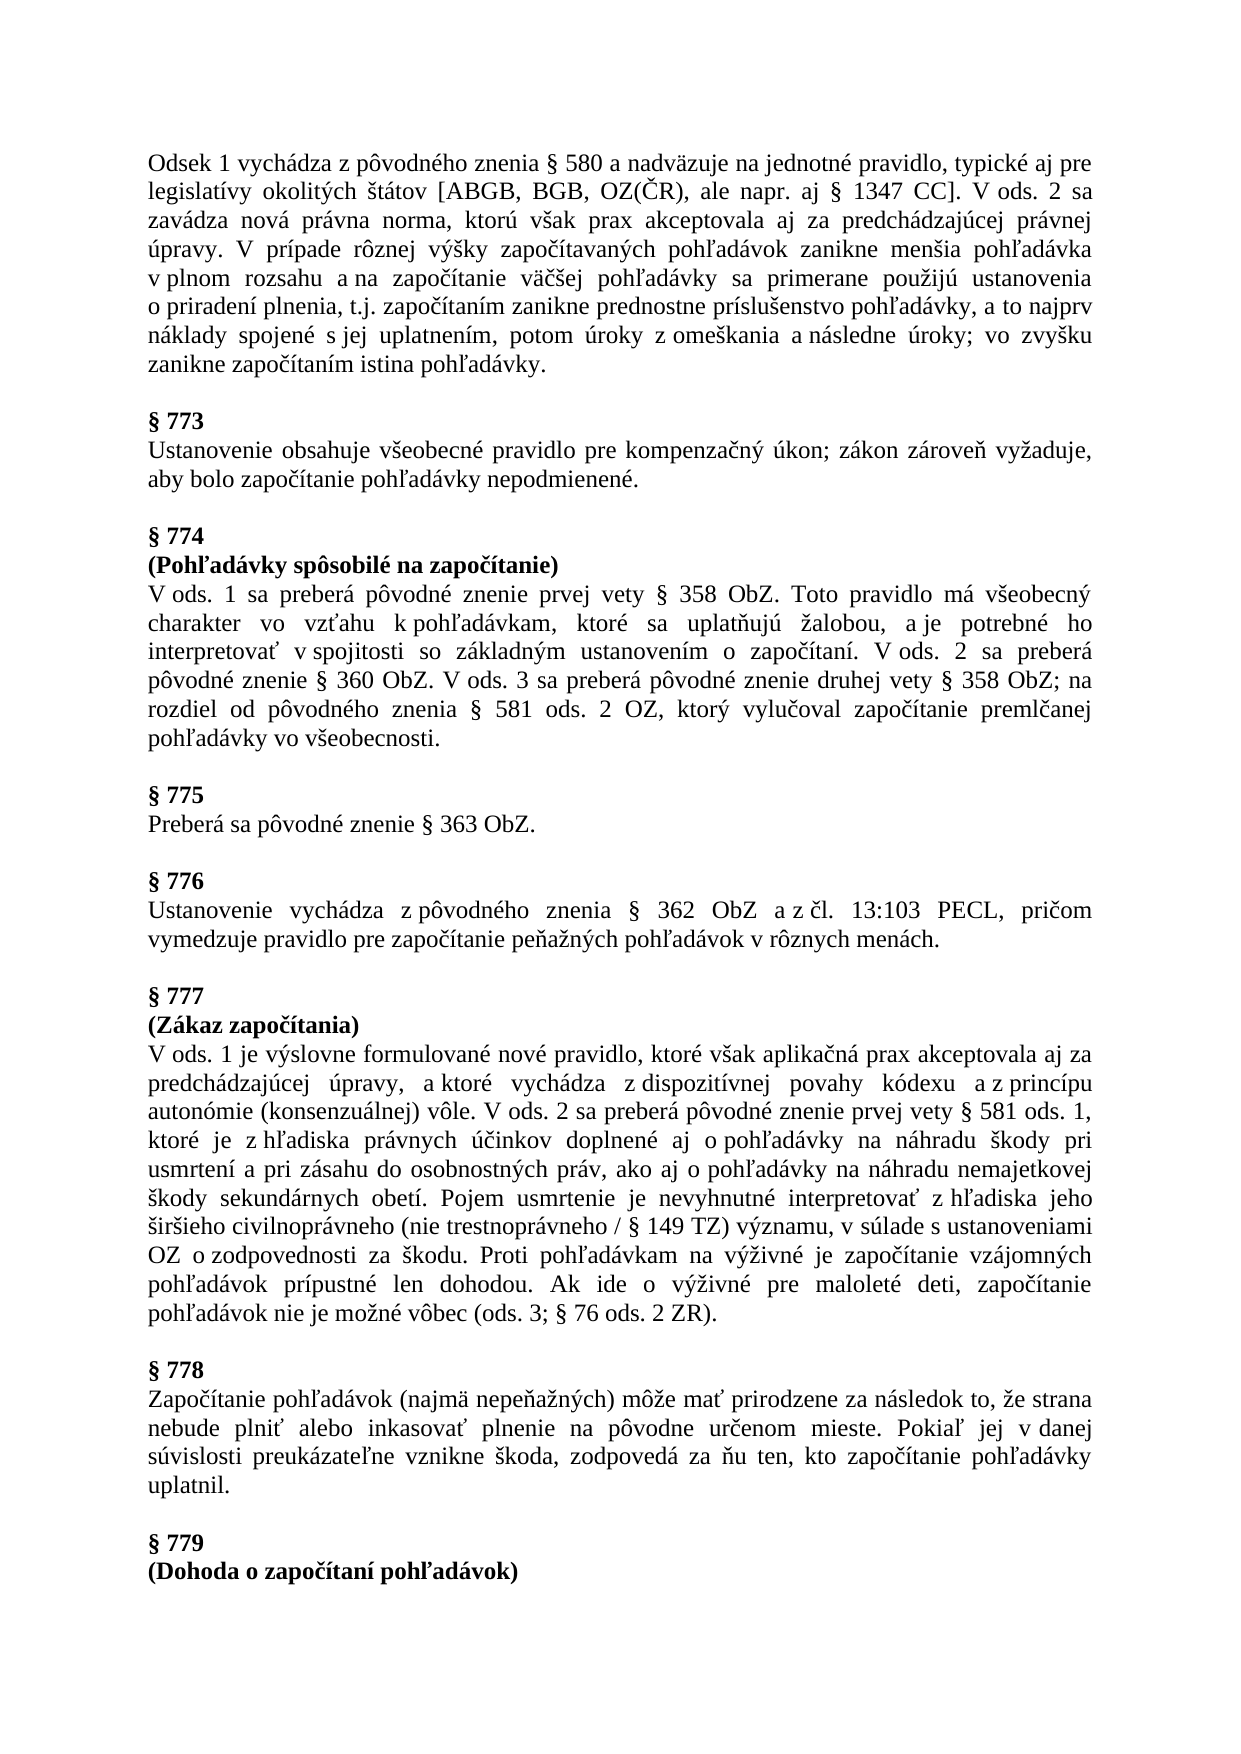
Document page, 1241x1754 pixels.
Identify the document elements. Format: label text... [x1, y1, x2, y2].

text (Pohľadávky spôsobilé na započítanie) [148, 550, 1093, 579]
text V ods. 1 je výslovne formulované nové pravidlo, ktoré však aplikačná prax akceptovala aj za predchádzajúcej úpravy, a ktoré vychádza z dispozitívnej povahy kódexu a z princípu autonómie (konsenzuálnej) vôle. V ods. 2 sa preberá pôvodné znenie prvej vety § 581 ods. 1, ktoré je z hľadiska právnych účinkov doplnené aj o pohľadávky na náhradu škody pri usmrtení a pri zásahu do osobnostných práv, ako aj o pohľadávky na náhradu nemajetkovej škody sekundárnych obetí. Pojem usmrtenie je nevyhnutné interpretovať z hľadiska jeho širšieho civilnoprávneho (nie trestnoprávneho / § 149 TZ) významu, v súlade s ustanoveniami OZ o zodpovednosti za škodu. Proti pohľadávkam na výživné je započítanie vzájomných pohľadávok prípustné len dohodou. Ak ide o výživné pre maloleté deti, započítanie pohľadávok nie je možné vôbec (ods. 3; § 76 ods. 2 ZR). [148, 1039, 1093, 1326]
text § 775 [148, 780, 1093, 809]
text Ustanovenie obsahuje všeobecné pravidlo pre kompenzačný úkon; zákon zároveň vyžaduje, aby bolo započítanie pohľadávky nepodmienené. [148, 435, 1093, 493]
text § 773 [148, 406, 1093, 435]
text V ods. 1 sa preberá pôvodné znenie prvej vety § 358 ObZ. Toto pravidlo má všeobecný charakter vo vzťahu k pohľadávkam, ktoré sa uplatňujú žalobou, a je potrebné ho interpretovať v spojitosti so základným ustanovením o započítaní. V ods. 2 sa preberá pôvodné znenie § 360 ObZ. V ods. 3 sa preberá pôvodné znenie druhej vety § 358 ObZ; na rozdiel od pôvodného znenia § 581 ods. 2 OZ, ktorý vylučoval započítanie premlčanej pohľadávky vo všeobecnosti. [148, 579, 1093, 751]
text Ustanovenie vychádza z pôvodného znenia § 362 ObZ a z čl. 13:103 PECL, pričom vymedzuje pravidlo pre započítanie peňažných pohľadávok v rôznych menách. [148, 895, 1093, 953]
text § 776 [148, 866, 1093, 895]
text Preberá sa pôvodné znenie § 363 ObZ. [148, 809, 1093, 838]
text (Zákaz započítania) [148, 1010, 1093, 1039]
text § 774 [148, 521, 1093, 550]
text § 777 [148, 981, 1093, 1010]
text Započítanie pohľadávok (najmä nepeňažných) môže mať prirodzene za následok to, že strana nebude plniť alebo inkasovať plnenie na pôvodne určenom mieste. Pokiaľ jej v danej súvislosti preukázateľne vznikne škoda, zodpovedá za ňu ten, kto započítanie pohľadávky uplatnil. [148, 1384, 1093, 1499]
text (Dohoda o započítaní pohľadávok) [148, 1556, 1093, 1585]
text § 779 [148, 1528, 1093, 1556]
text § 778 [148, 1355, 1093, 1384]
text Odsek 1 vychádza z pôvodného znenia § 580 a nadväzuje na jednotné pravidlo, typické aj pre legislatívy okolitých štátov [ABGB, BGB, OZ(ČR), ale napr. aj § 1347 CC]. V ods. 2 sa zavádza nová právna norma, ktorú však prax akceptovala aj za predchádzajúcej právnej úpravy. V prípade rôznej výšky započítavaných pohľadávok zanikne menšia pohľadávka v plnom rozsahu a na započítanie väčšej pohľadávky sa primerane použijú ustanovenia o priradení plnenia, t.j. započítaním zanikne prednostne príslušenstvo pohľadávky, a to najprv náklady spojené s jej uplatnením, potom úroky z omeškania a následne úroky; vo zvyšku zanikne započítaním istina pohľadávky. [148, 148, 1093, 378]
